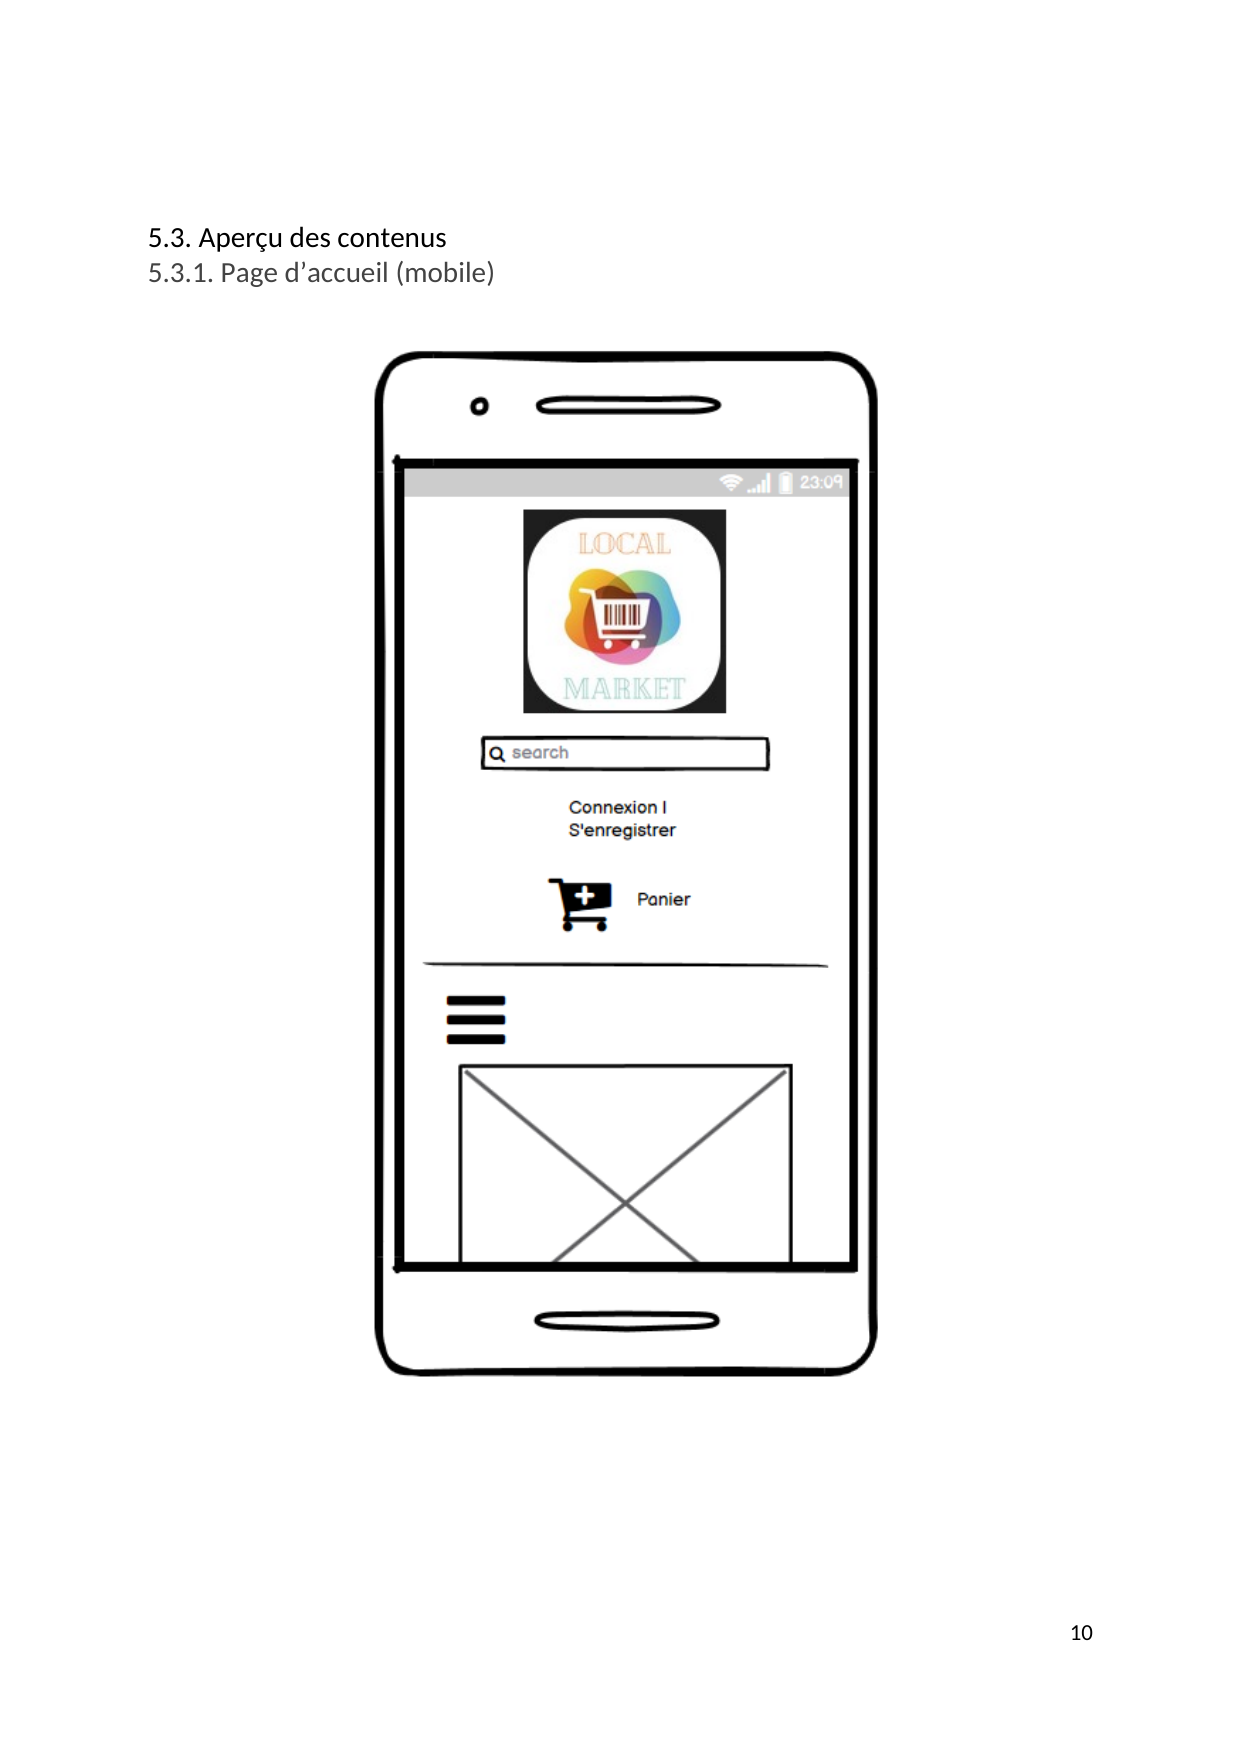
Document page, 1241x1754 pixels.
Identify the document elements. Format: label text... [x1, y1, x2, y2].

picture [312, 316, 929, 1429]
text 5.3.1. Page d’accueil (mobile) [148, 254, 1093, 290]
text 5.3. Aperçu des contenus [148, 219, 1093, 254]
